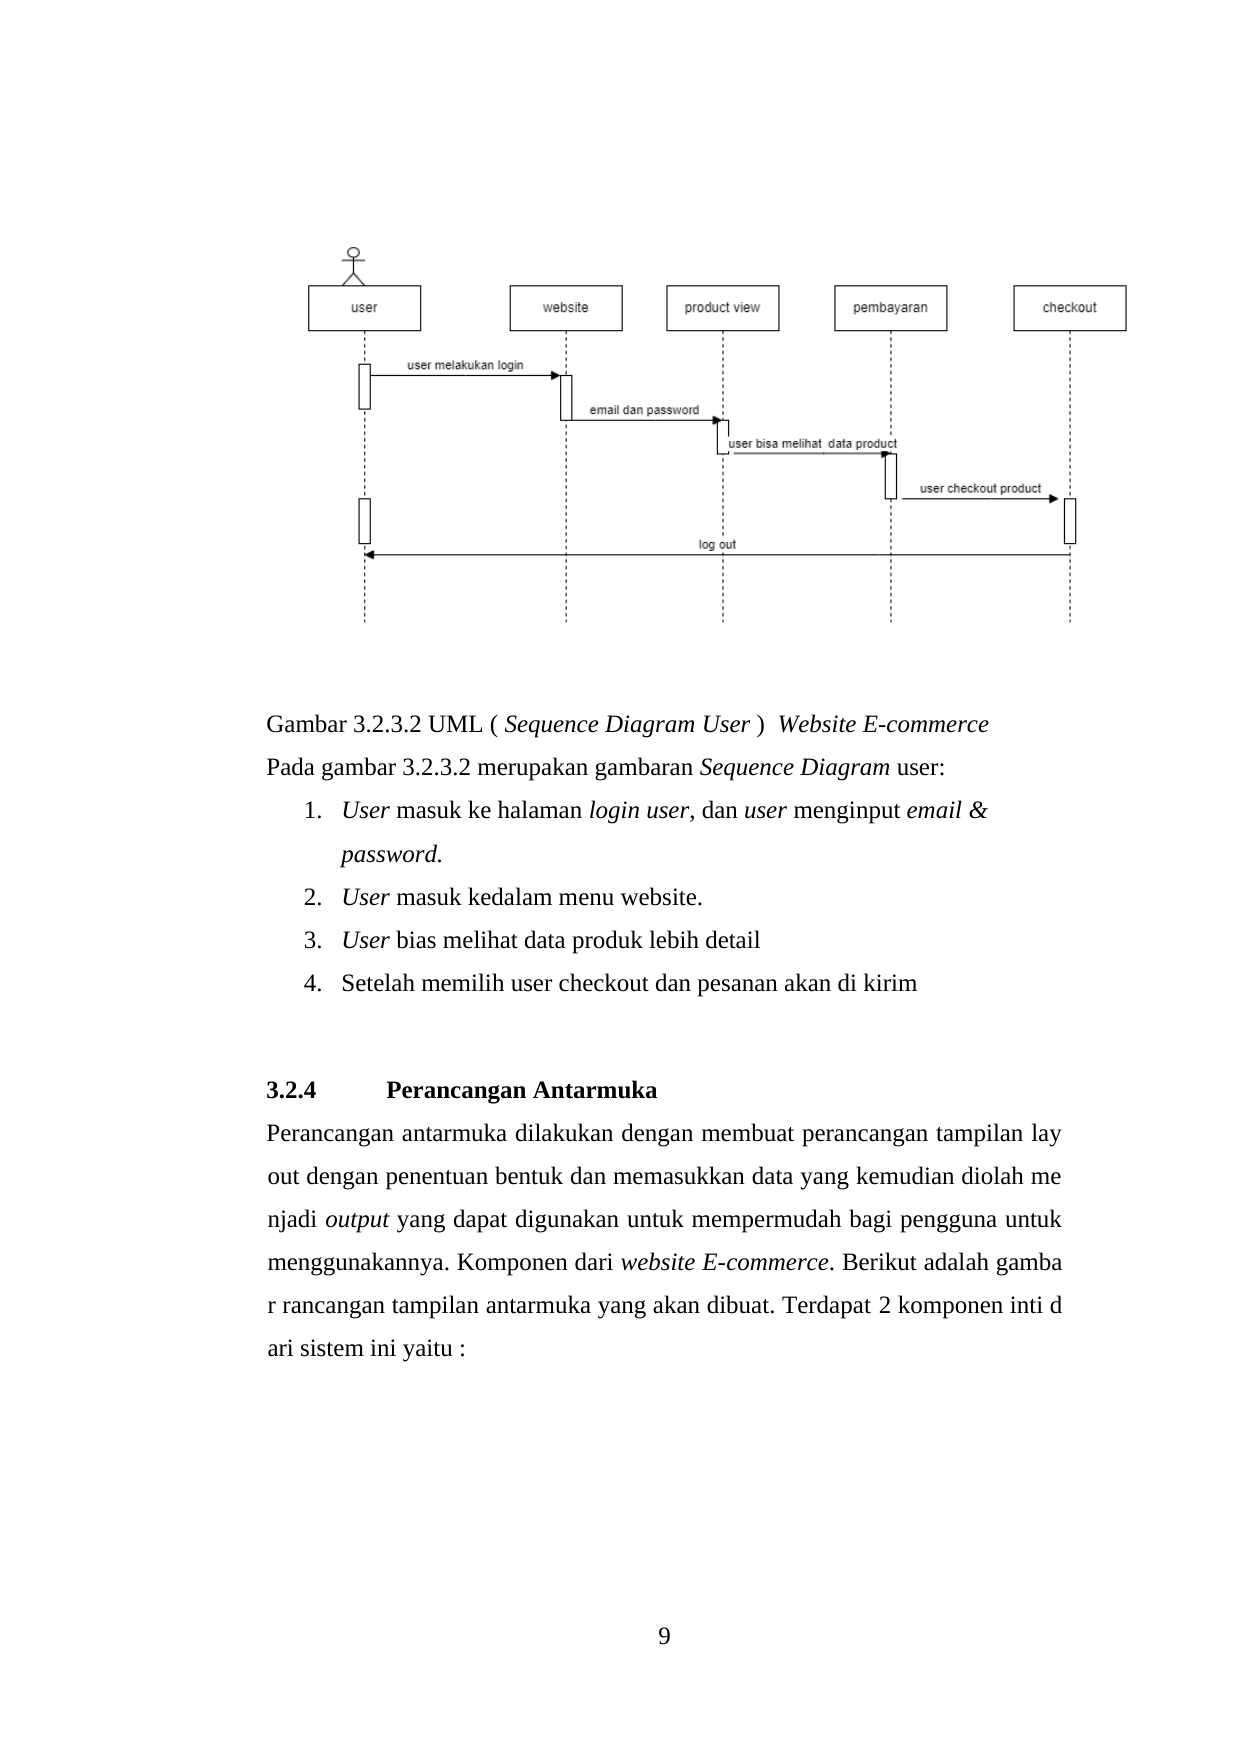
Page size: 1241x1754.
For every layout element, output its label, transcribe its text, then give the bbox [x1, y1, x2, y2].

list Setelah memilih user checkout dan pesanan akan di kirim [304, 968, 1063, 997]
text Perancangan antarmuka dilakukan dengan membuat perancangan tampilan layout dengan penentuan bentuk dan memasukkan data yang kemudian diolah menjadi output yang dapat digunakan untuk mempermudah bagi pengguna untuk menggunakannya. Komponen dari website E-commerce. Berikut adalah gambar rancangan tampilan antarmuka yang akan dibuat. Terdapat 2 komponen inti dari sistem ini yaitu : [266, 1118, 1062, 1362]
subtitle 3.2.4 Perancangan Antarmuka [266, 1075, 1062, 1104]
picture [297, 236, 1139, 635]
list User masuk ke halaman login user, dan user menginput email & password. [304, 796, 1063, 867]
text Pada gambar 3.2.3.2 merupakan gambaran Sequence Diagram user: [266, 752, 1062, 781]
text Gambar 3.2.3.2 UML ( Sequence Diagram User ) Website E-commerce [266, 709, 1062, 737]
list User masuk kedalam menu website. [304, 882, 1063, 911]
list User bias melihat data produk lebih detail [304, 925, 1063, 954]
